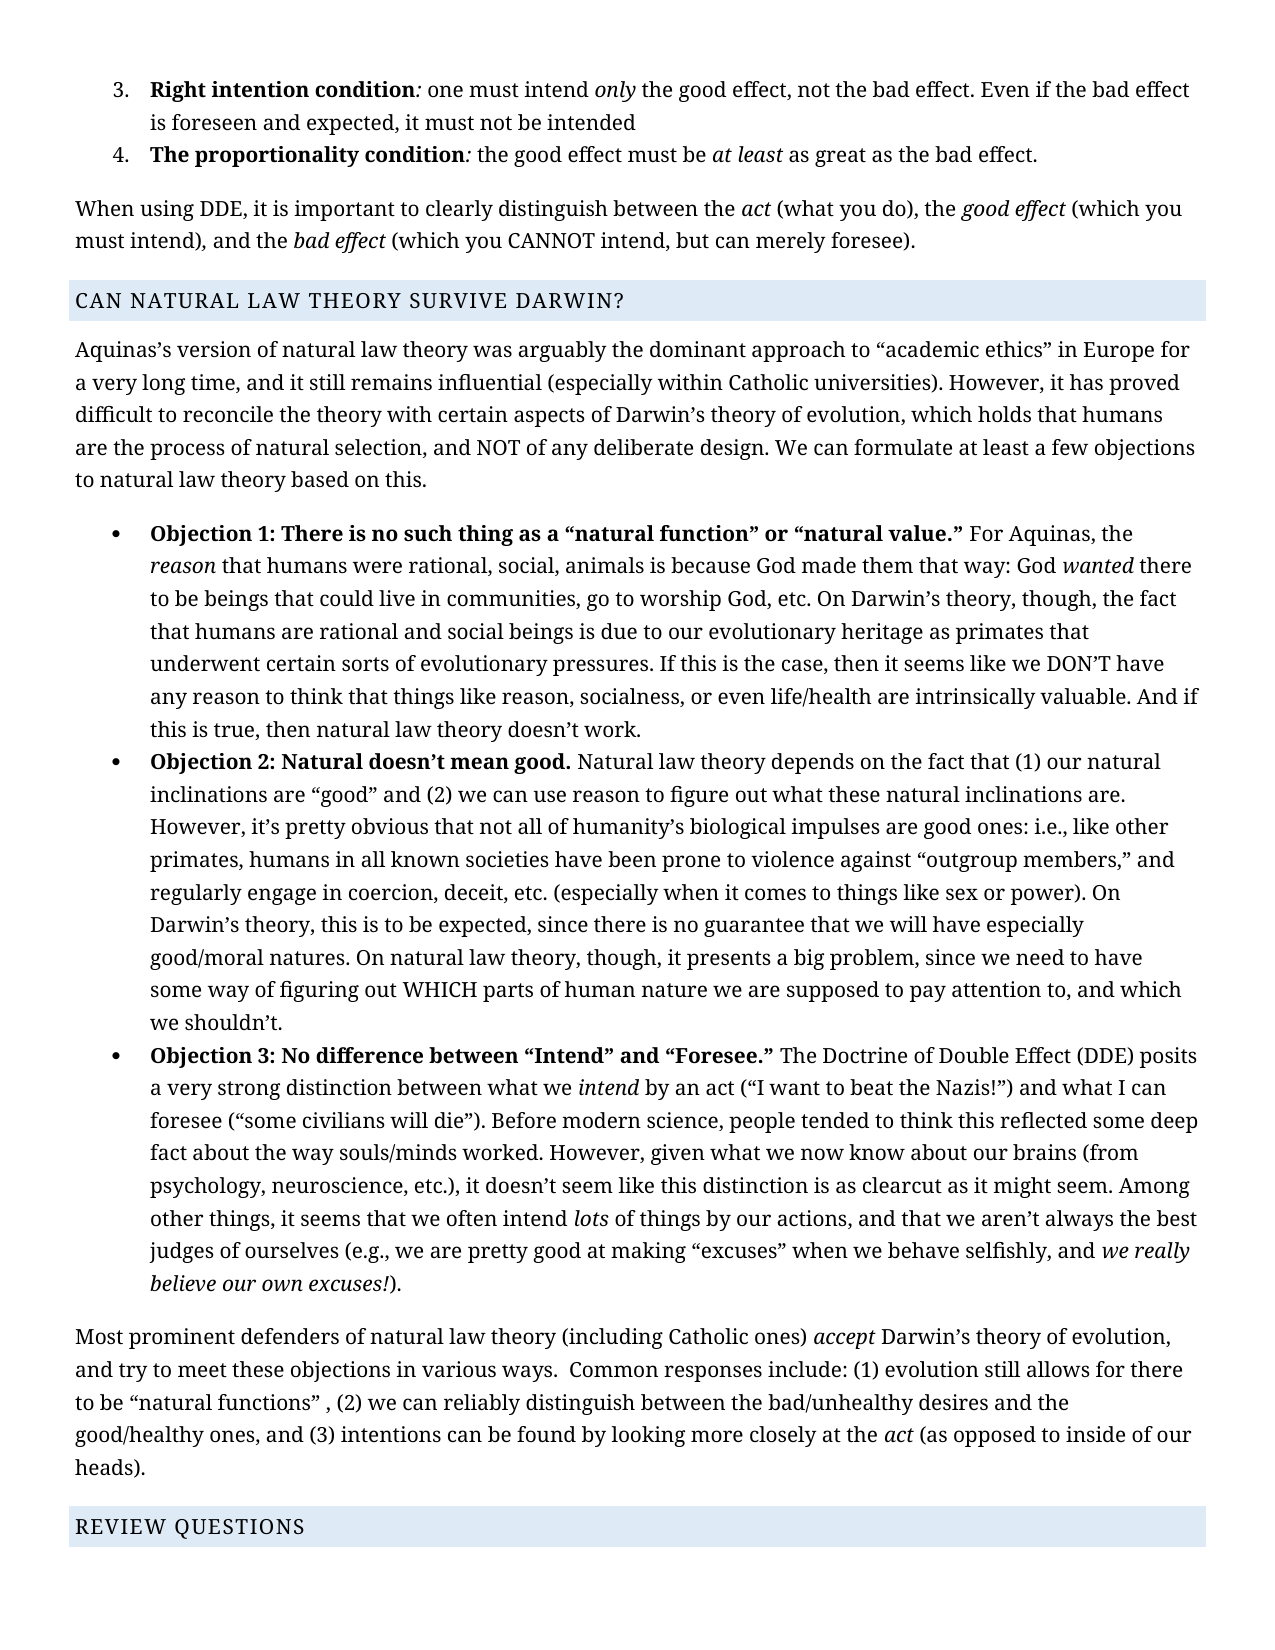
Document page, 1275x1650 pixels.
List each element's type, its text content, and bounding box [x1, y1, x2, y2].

list The proportionality condition: the good effect must be at least as great as the bad effect. [112, 140, 1200, 169]
subtitle Can Natural Law Theory Survive Darwin? [75, 286, 1200, 314]
text Aquinas’s version of natural law theory was arguably the dominant approach to “academic ethics” in Europe for a very long time, and it still remains influential (especially within Catholic universities). However, it has proved difficult to reconcile the theory with certain aspects of Darwin’s theory of evolution, which holds that humans are the process of natural selection, and NOT of any deliberate design. We can formulate at least a few objections to natural law theory based on this. [75, 335, 1200, 494]
subtitle Review Questions [75, 1513, 1200, 1541]
list Objection 1: There is no such thing as a “natural function” or “natural value.” For Aquinas, the reason that humans were rational, social, animals is because God made them that way: God wanted there to be beings that could live in communities, go to worship God, etc. On Darwin’s theory, though, the fact that humans are rational and social beings is due to our evolutionary heritage as primates that underwent certain sorts of evolutionary pressures. If this is the case, then it seems like we DON’T have any reason to think that things like reason, socialness, or even life/health are intrinsically valuable. And if this is true, then natural law theory doesn’t work. [112, 519, 1200, 743]
list Objection 2: Natural doesn’t mean good. Natural law theory depends on the fact that (1) our natural inclinations are “good” and (2) we can use reason to figure out what these natural inclinations are. However, it’s pretty obvious that not all of humanity’s biological impulses are good ones: i.e., like other primates, humans in all known societies have been prone to violence against “outgroup members,” and regularly engage in coercion, deceit, etc. (especially when it comes to things like sex or power). On Darwin’s theory, this is to be expected, since there is no guarantee that we will have especially good/moral natures. On natural law theory, though, it presents a big problem, since we need to have some way of figuring out WHICH parts of human nature we are supposed to pay attention to, and which we shouldn’t. [112, 747, 1200, 1037]
list Objection 3: No difference between “Intend” and “Foresee.” The Doctrine of Double Effect (DDE) posits a very strong distinction between what we intend by an act (“I want to beat the Nazis!”) and what I can foresee (“some civilians will die”). Before modern science, people tended to think this reflected some deep fact about the way souls/minds worked. However, given what we now know about our brains (from psychology, neuroscience, etc.), it doesn’t seem like this distinction is as clearcut as it might seem. Among other things, it seems that we often intend lots of things by our actions, and that we aren’t always the best judges of ourselves (e.g., we are pretty good at making “excuses” when we behave selfishly, and we really believe our own excuses!). [112, 1041, 1200, 1297]
text When using DDE, it is important to clearly distinguish between the act (what you do), the good effect (which you must intend), and the bad effect (which you CANNOT intend, but can merely foresee). [75, 194, 1200, 255]
text Most prominent defenders of natural law theory (including Catholic ones) accept Darwin’s theory of evolution, and try to meet these objections in various ways. Common responses include: (1) evolution still allows for there to be “natural functions” , (2) we can reliably distinguish between the bad/unhealthy desires and the good/healthy ones, and (3) intentions can be found by looking more closely at the act (as opposed to inside of our heads). [75, 1322, 1200, 1481]
list Right intention condition: one must intend only the good effect, not the bad effect. Even if the bad effect is foreseen and expected, it must not be intended [112, 75, 1200, 136]
